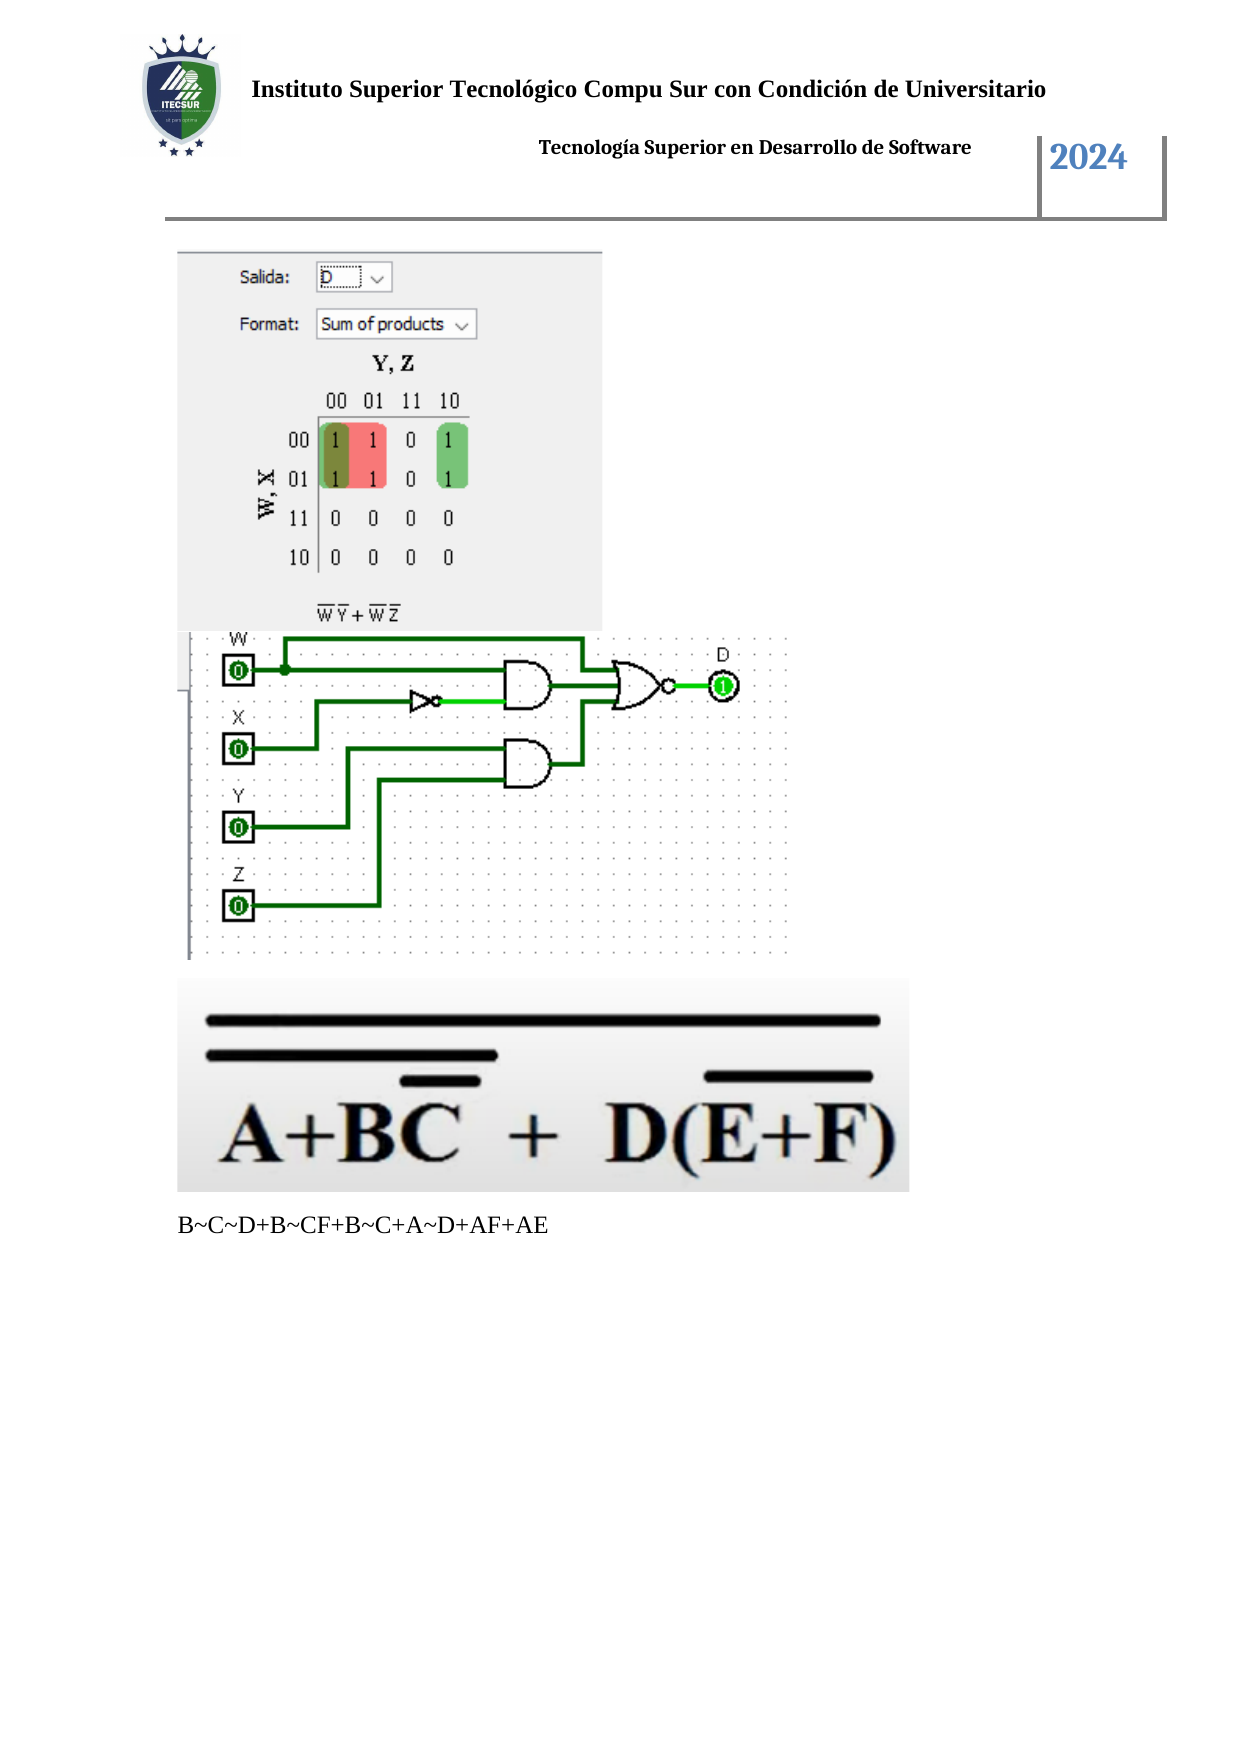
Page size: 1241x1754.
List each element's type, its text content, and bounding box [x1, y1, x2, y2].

picture [177, 632, 790, 960]
picture [177, 249, 603, 631]
text B~C~D+B~CF+B~C+A~D+AF+AE [177, 1211, 1063, 1239]
picture [177, 978, 910, 1192]
picture [119, 34, 242, 157]
